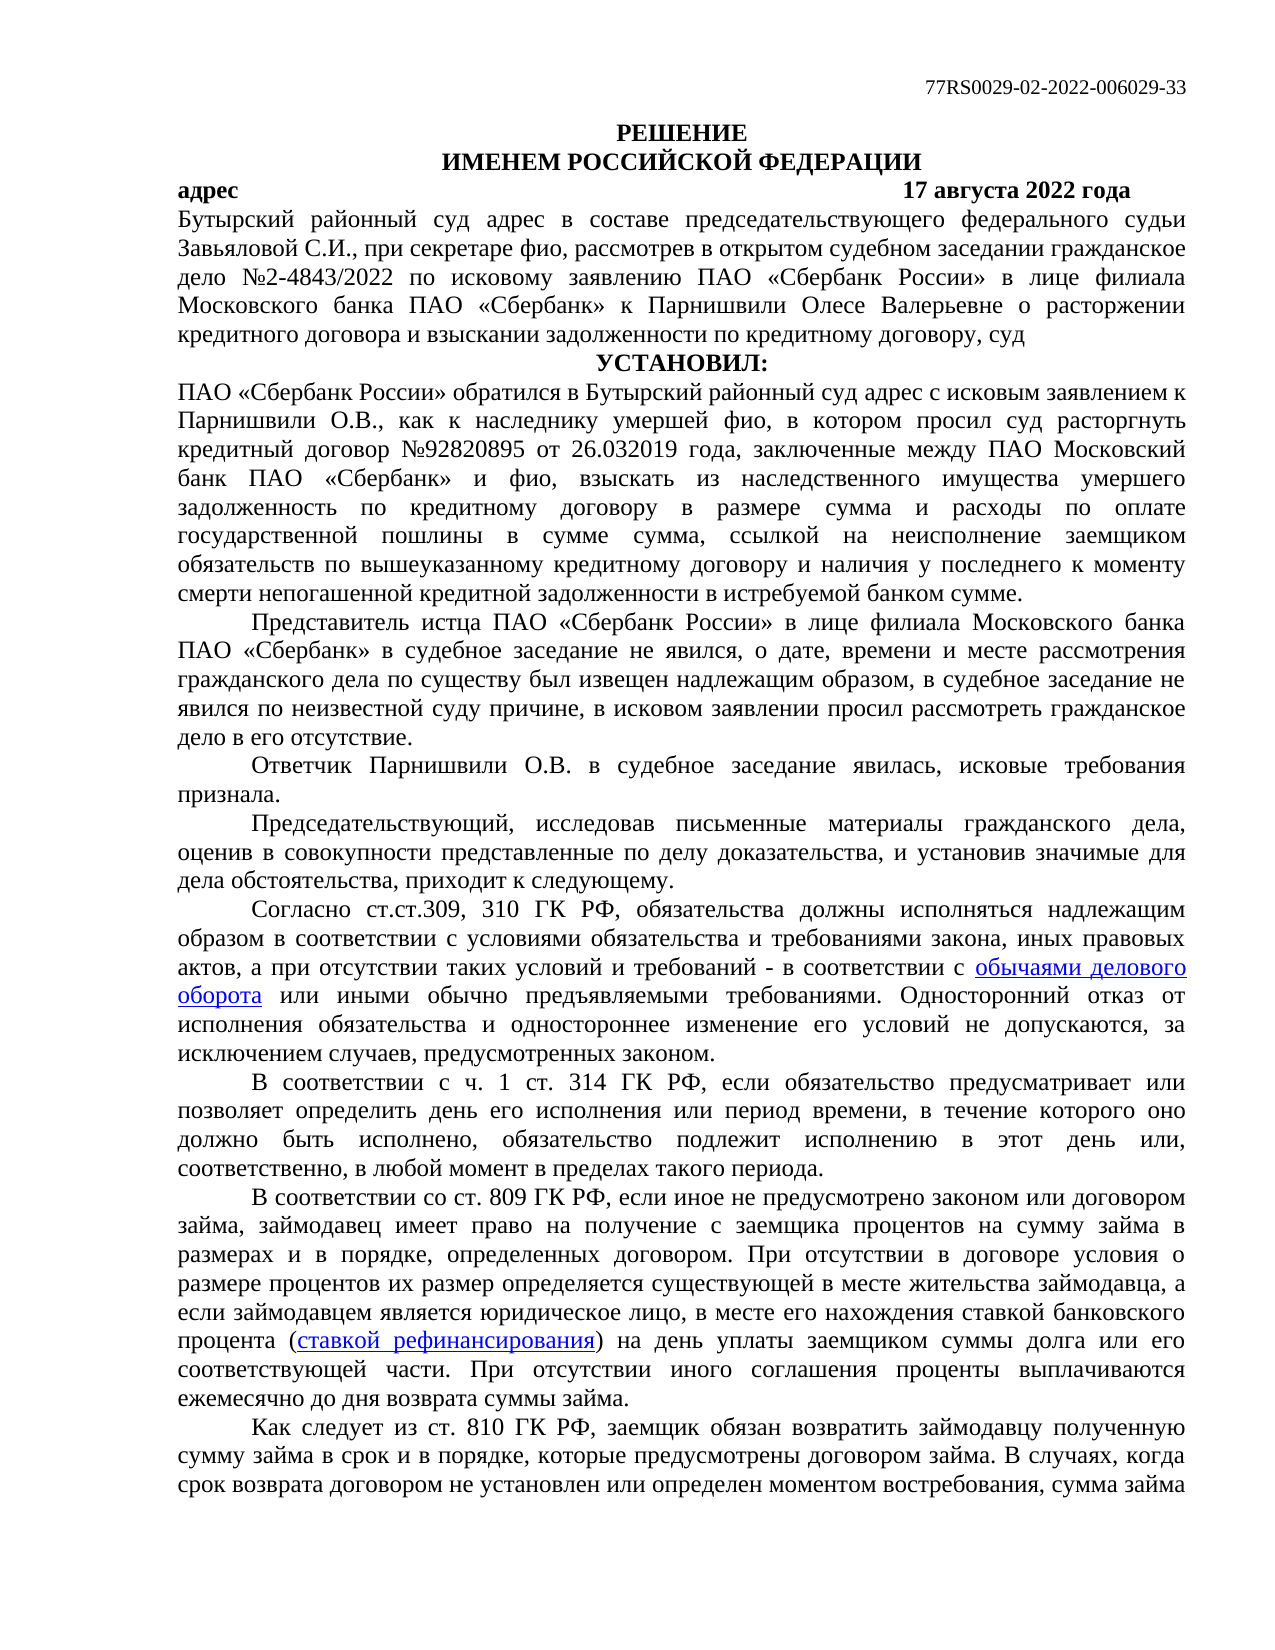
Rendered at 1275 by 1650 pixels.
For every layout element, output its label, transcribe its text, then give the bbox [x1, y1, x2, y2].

text Бутырский районный суд адрес в составе председательствующего федерального судьи Завьяловой С.И., при секретаре фио, рассмотрев в открытом судебном заседании гражданское дело №2-4843/2022 по исковому заявлению ПАО «Сбербанк России» в лице филиала Московского банка ПАО «Сбербанк» к Парнишвили Олесе Валерьевне о расторжении кредитного договора и взыскании задолженности по кредитному договору, суд [177, 204, 1186, 348]
text ИМЕНЕМ РОССИЙСКОЙ ФЕДЕРАЦИИ [177, 147, 1186, 176]
text В соответствии с ч. 1 ст. 314 ГК РФ, если обязательство предусматривает или позволяет определить день его исполнения или период времени, в течение которого оно должно быть исполнено, обязательство подлежит исполнению в этот день или, соответственно, в любой момент в пределах такого периода. [177, 1067, 1186, 1182]
text Согласно ст.ст.309, 310 ГК РФ, обязательства должны исполняться надлежащим образом в соответствии с условиями обязательства и требованиями закона, иных правовых актов, а при отсутствии таких условий и требований - в соответствии с обычаями делового оборота или иными обычно предъявляемыми требованиями. Односторонний отказ от исполнения обязательства и одностороннее изменение его условий не допускаются, за исключением случаев, предусмотренных законом. [177, 894, 1186, 1067]
text Председательствующий, исследовав письменные материалы гражданского дела, оценив в совокупности представленные по делу доказательства, и установив значимые для дела обстоятельства, приходит к следующему. [177, 808, 1186, 894]
text Представитель истца ПАО «Сбербанк России» в лице филиала Московского банка ПАО «Сбербанк» в судебное заседание не явился, о дате, времени и месте рассмотрения гражданского дела по существу был извещен надлежащим образом, в судебное заседание не явился по неизвестной суду причине, в исковом заявлении просил рассмотреть гражданское дело в его отсутствие. [177, 607, 1186, 751]
text В соответствии со ст. 809 ГК РФ, если иное не предусмотрено законом или договором займа, займодавец имеет право на получение с заемщика процентов на сумму займа в размерах и в порядке, определенных договором. При отсутствии в договоре условия о размере процентов их размер определяется существующей в месте жительства займодавца, а если займодавцем является юридическое лицо, в месте его нахождения ставкой банковского процента (ставкой рефинансирования) на день уплаты заемщиком суммы долга или его соответствующей части. При отсутствии иного соглашения проценты выплачиваются ежемесячно до дня возврата суммы займа. [177, 1182, 1186, 1412]
text адрес 17 августа 2022 года [177, 176, 1186, 204]
text УСТАНОВИЛ: [177, 348, 1186, 377]
text Ответчик Парнишвили О.В. в судебное заседание явилась, исковые требования признала. [177, 751, 1186, 808]
text РЕШЕНИЕ [177, 118, 1186, 147]
text ПАО «Сбербанк России» обратился в Бутырский районный суд адрес с исковым заявлением к Парнишвили О.В., как к наследнику умершей фио, в котором просил суд расторгнуть кредитный договор №92820895 от 26.032019 года, заключенные между ПАО Московский банк ПАО «Сбербанк» и фио, взыскать из наследственного имущества умершего задолженность по кредитному договору в размере сумма и расходы по оплате государственной пошлины в сумме сумма, ссылкой на неисполнение заемщиком обязательств по вышеуказанному кредитному договору и наличия у последнего к моменту смерти непогашенной кредитной задолженности в истребуемой банком сумме. [177, 377, 1186, 607]
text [177, 1412, 1186, 1498]
